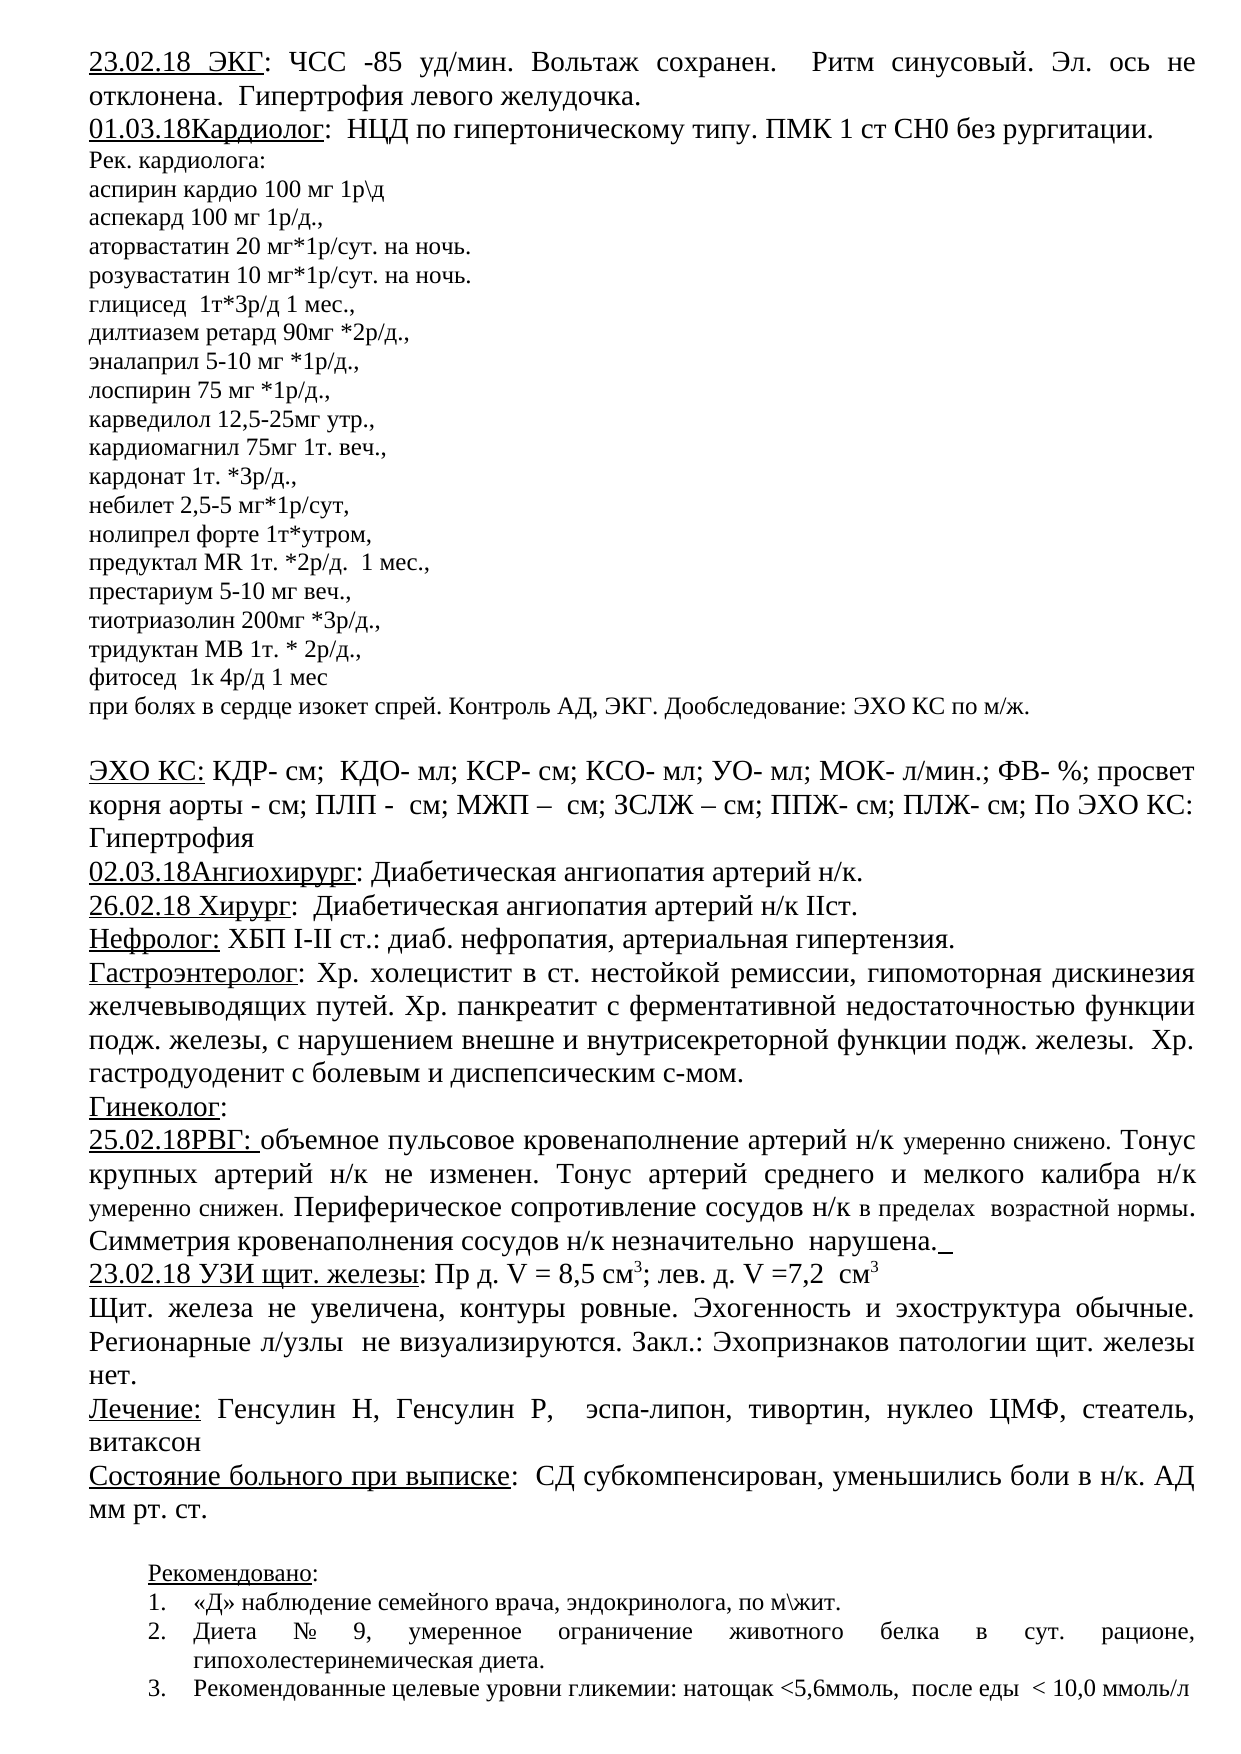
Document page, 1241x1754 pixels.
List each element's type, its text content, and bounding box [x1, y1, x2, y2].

list «Д» наблюдение семейного врача, эндокринолога, по м\жит. [148, 1587, 1196, 1616]
text 26.02.18 Хирург: [89, 888, 1196, 921]
list Рекомендованные целевые уровни гликемии: натощак <5,6ммоль, после еды < 10,0 ммоль/л [148, 1673, 1196, 1702]
text 23.02.18 ЭКГ: ЧСС -85 уд/мин. Вольтаж Ритм синусовый. Эл. ось не отклонена. Гипертрофия левого желудочка. [89, 44, 1196, 111]
text тиотриазолин 200мг *3р/д., [89, 605, 1196, 634]
list Диета № 9, умеренное ограничение животного белка в сут. рационе, гипохолестеринемическая диета. [148, 1616, 1196, 1673]
text аспирин кардио 100 мг 1р\д [89, 174, 1196, 202]
text 25.02.18РВГ: объемное пульсовое кровенаполнение артерий н/к . Тонус крупных артерий н/к Тонус артерий среднего и мелкого калибра н/к Периферическое сопротивление сосудов н/к . Симметрия кровенаполнения сосудов н/к незначительно нарушена. [89, 1122, 1196, 1257]
text дилтиазем ретард 90мг *2р/д., [89, 317, 1196, 346]
text розувастатин 10 мг*1р/сут. на ночь. [89, 260, 1196, 289]
text тридуктан МВ 1т. * 2р/д., [89, 634, 1196, 662]
text Рекомендовано: [148, 1558, 1196, 1587]
text 02.03.18Ангиохирург: Диабетическая ангиопатия артерий н/к. [89, 854, 1196, 888]
text фитосед 1к 4р/д 1 мес [89, 662, 1196, 691]
text нолипрел форте 1т*утром, [89, 519, 1196, 547]
text Щит. железа не увеличена, контуры ровные. Эхогенность и эхоструктура обычные. Регионарные л/узлы не визуализируются. Закл.: Эхопризнаков патологии щит. железы нет. [89, 1290, 1196, 1391]
text аторвастатин 20 мг*1р/сут. на ночь. [89, 231, 1196, 260]
text Гинеколог: [89, 1089, 1196, 1122]
text глицисед 1т*3р/д 1 мес., [89, 289, 1196, 317]
text эналаприл 5-10 мг *1р/д., [89, 346, 1196, 375]
text Лечение: Генсулин Н, Генсулин Р, эспа-липон, тивортин, нуклео ЦМФ, стеатель, витаксон [89, 1391, 1196, 1458]
text лоспирин 75 мг *1р/д., [89, 375, 1196, 404]
text Состояние больного при выписке: СД субкомпенсирован, уменьшились боли в н/к. АД мм рт. ст. [89, 1458, 1196, 1525]
text при болях в сердце изокет спрей. Контроль АД, ЭКГ. Дообследование: ЭХО КС по м/ж. [89, 691, 1196, 720]
text кардонат 1т. *3р/д., [89, 461, 1196, 490]
text Гастроэнтеролог: Хр. холецистит в ст. нестойкой ремиссии, гипомоторная дискинезия желчевыводящих путей. Хр. панкреатит с ферментативной недостаточностью функции подж. железы, с нарушением внешне и внутрисекреторной функции подж. железы. Хр. гастродуоденит с болевым и диспепсическим с-мом. [89, 955, 1196, 1089]
text аспекард 100 мг 1р/д., [89, 202, 1196, 231]
text 01.03.18Кардиолог: НЦД по гипертоническому типу. ПМК 1 ст СН0 без рургитации. [89, 111, 1196, 145]
text предуктал МR 1т. *2р/д. 1 мес., [89, 547, 1196, 576]
text кардиомагнил 75мг 1т. веч., [89, 432, 1196, 461]
text карведилол 12,5-25мг утр., [89, 404, 1196, 432]
text 23.02.18 УЗИ щит. железы: Пр д. V = 8,5 см3; лев. д. V =7,2 см3 [89, 1257, 1196, 1290]
text ЭХО КС: КДР- см; КДО- мл; КСР- см; КСО- мл; УО- мл; МОК- л/мин.; ФВ- %; просвет корня аорты - см; ПЛП - см; МЖП – см; ЗСЛЖ – см; ППЖ- см; ПЛЖ- см; По ЭХО КС: Гипертрофия [89, 753, 1196, 854]
text Рек. кардиолога: [89, 145, 1196, 174]
text небилет 2,5-5 мг*1р/сут, [89, 490, 1196, 519]
text Нефролог: ХБП I-II ст.: диаб. нефропатия, артериальная гипертензия. [89, 921, 1196, 955]
text престариум 5-10 мг веч., [89, 576, 1196, 605]
